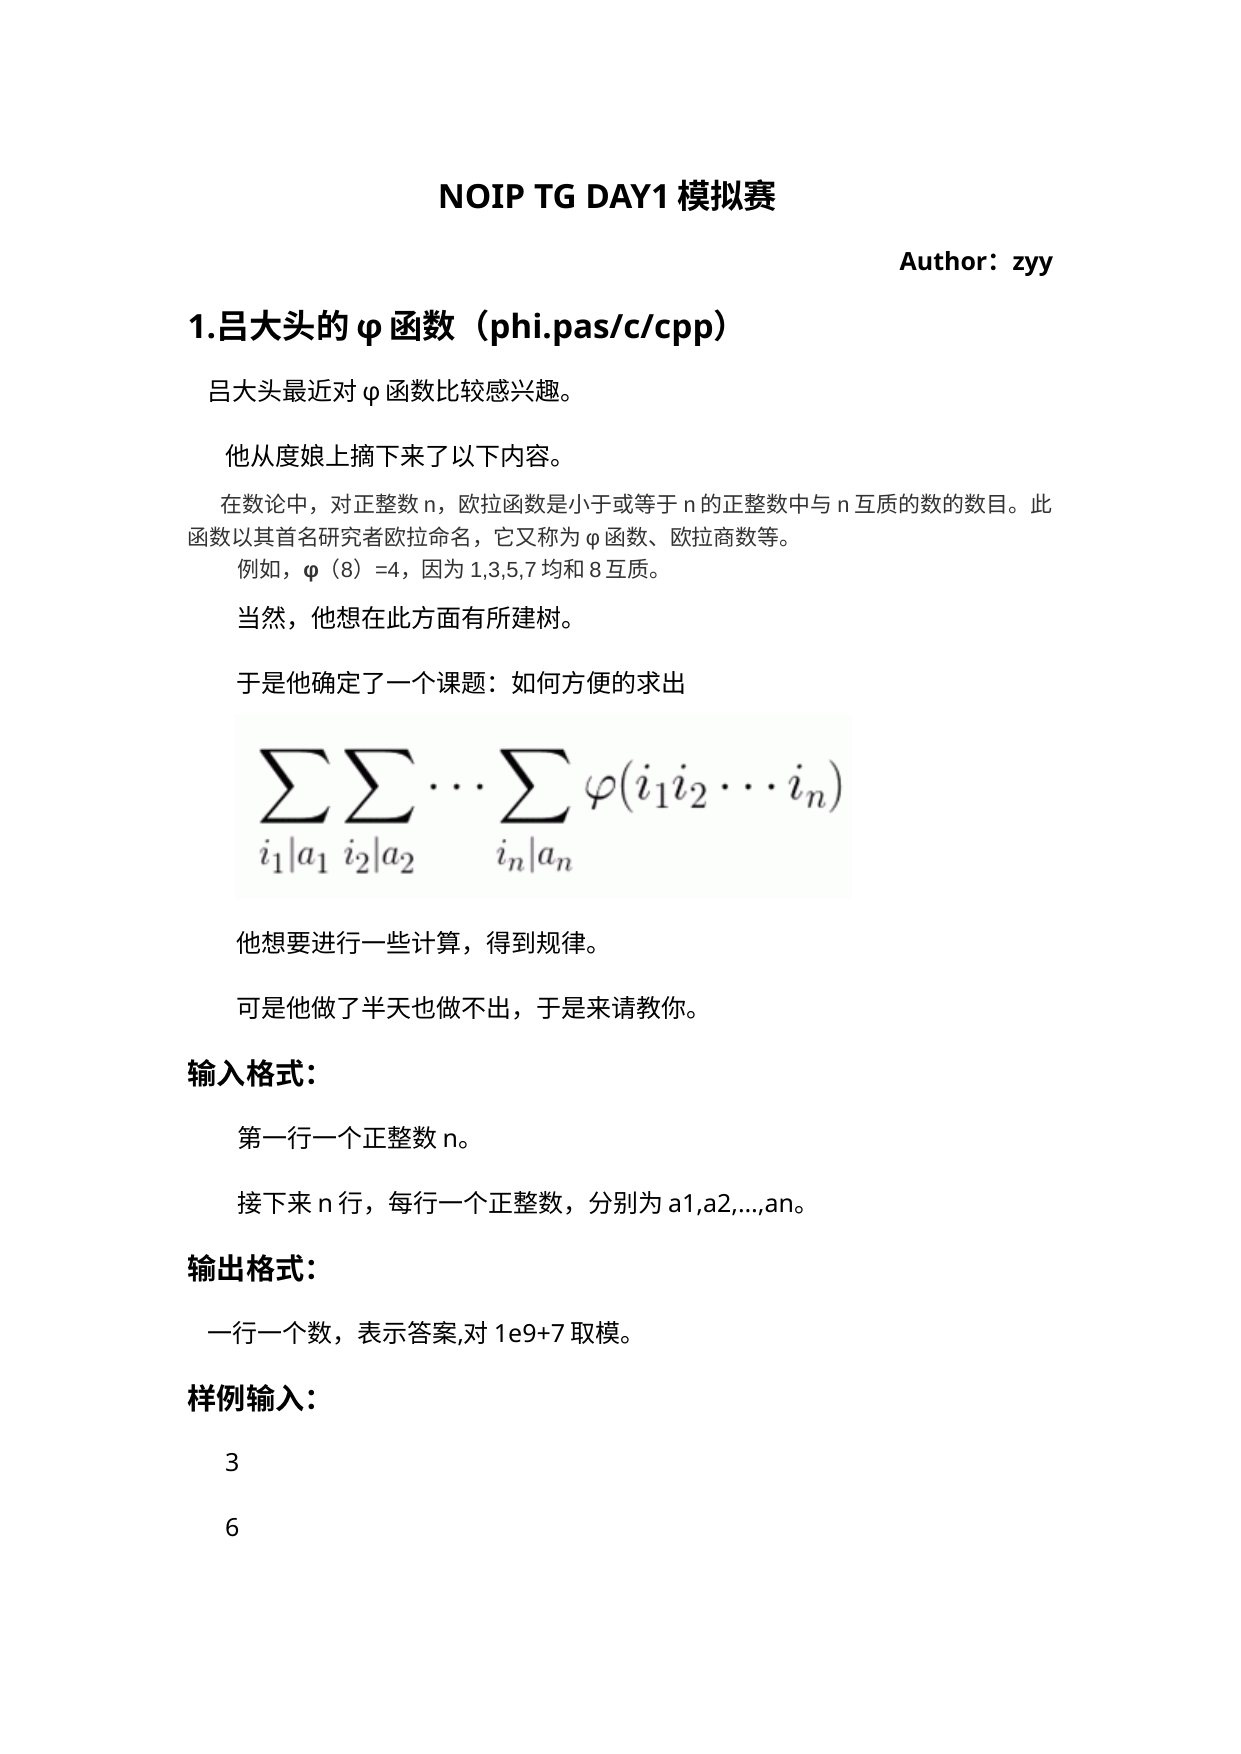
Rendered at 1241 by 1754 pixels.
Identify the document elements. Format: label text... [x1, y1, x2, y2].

text 输出格式： [187, 1234, 1053, 1299]
text 输入格式： [187, 1039, 1053, 1104]
text 可是他做了半天也做不出，于是来请教你。 [187, 974, 1053, 1039]
text 接下来n行，每行一个正整数，分别为a1,a2,…,an。 [187, 1169, 1053, 1234]
text 于是他确定了一个课题：如何方便的求出 [187, 649, 1053, 714]
text 3 [187, 1429, 1053, 1494]
text 一行一个数，表示答案,对1e9+7取模。 [187, 1299, 1053, 1364]
picture [235, 714, 852, 899]
text 1.吕大头的φ函数（phi.pas/c/cpp） [187, 292, 1053, 357]
text 样例输入： [187, 1364, 1053, 1429]
text 第一行一个正整数n。 [187, 1104, 1053, 1169]
text 他从度娘上摘下来了以下内容。 [187, 422, 1053, 487]
text 6 [187, 1494, 1053, 1559]
text Author：zyy [187, 227, 1053, 292]
text NOIP TG DAY1模拟赛 [187, 162, 1053, 227]
text 吕大头最近对φ函数比较感兴趣。 [187, 357, 1053, 422]
text 他想要进行一些计算，得到规律。 [187, 909, 1053, 974]
text 在数论中，对正整数n，欧拉函数是小于或等于n的正整数中与n互质的数的数目。此函数以其首名研究者欧拉命名，它又称为φ函数、欧拉商数等。 [187, 487, 1053, 552]
text 当然，他想在此方面有所建树。 [187, 584, 1053, 649]
text 例如，φ（8）=4，因为1,3,5,7均和8互质。 [187, 552, 1053, 584]
